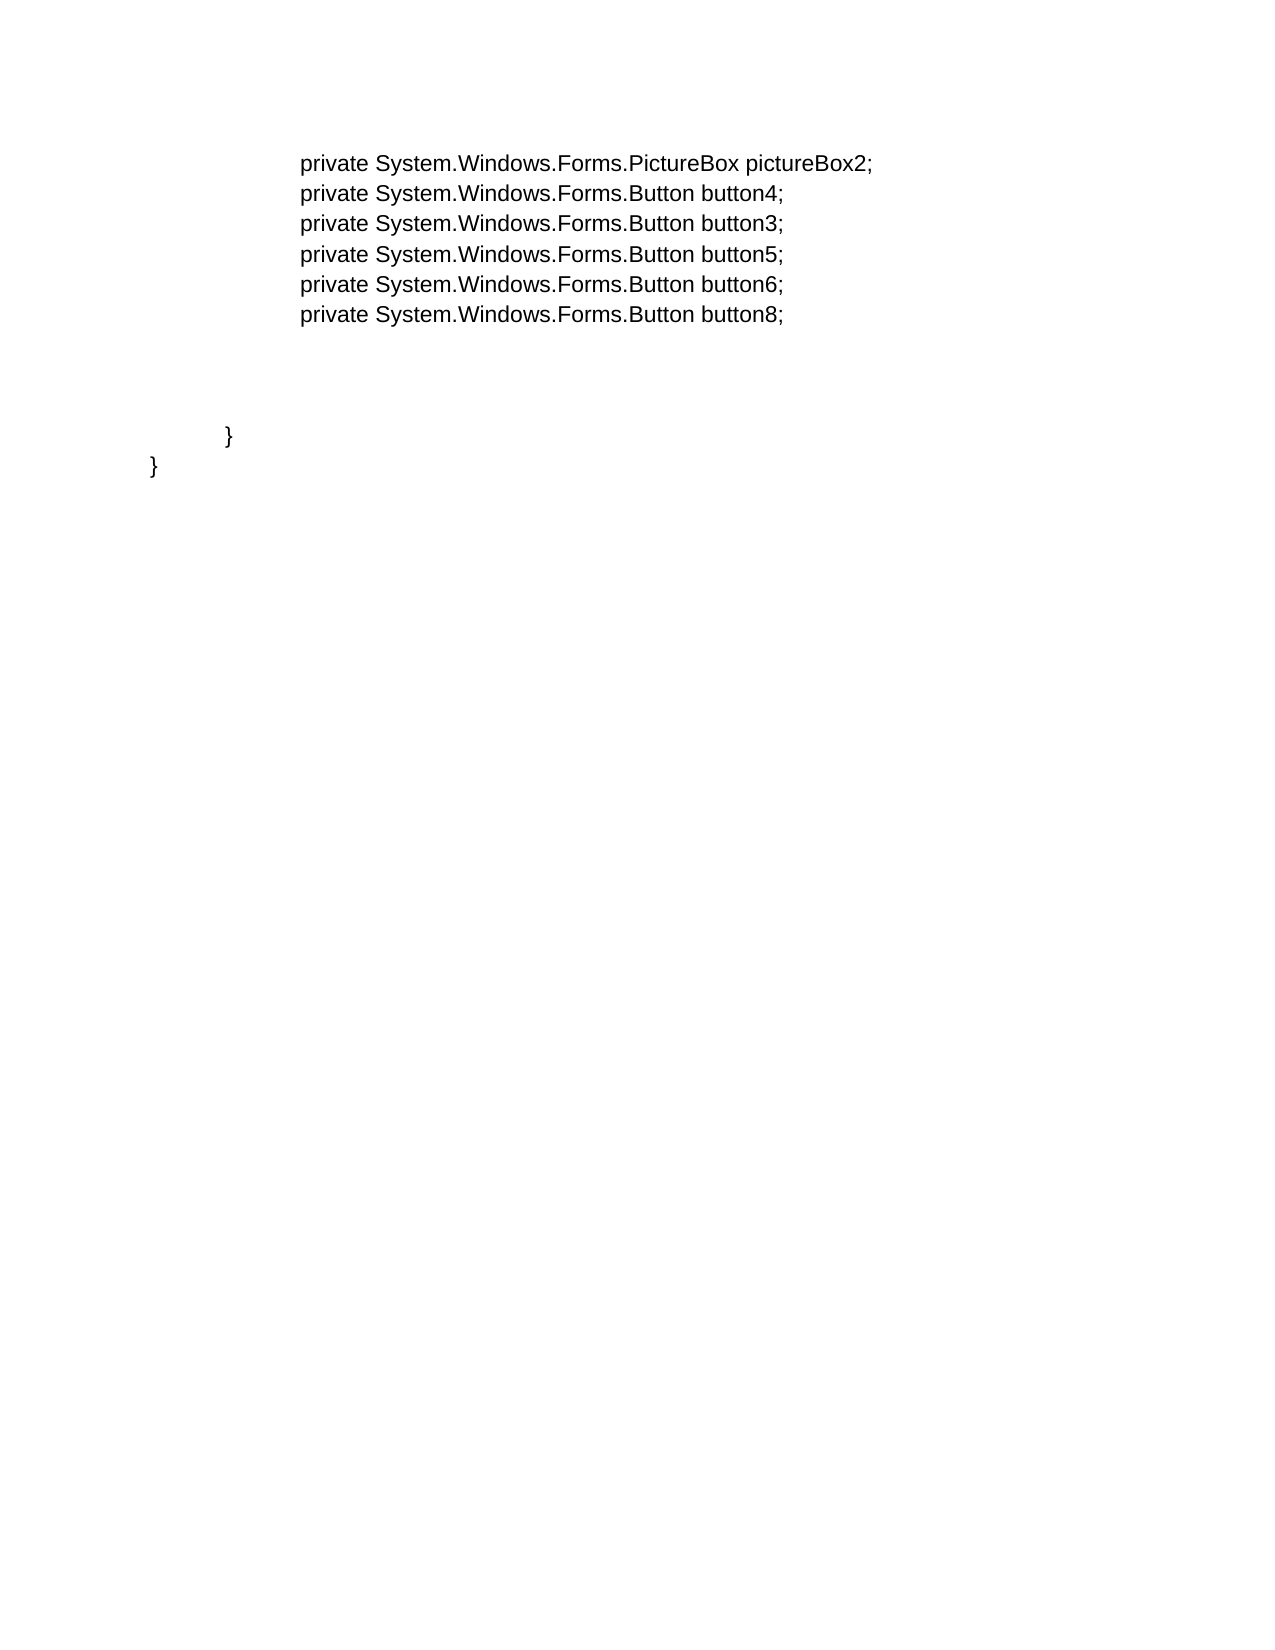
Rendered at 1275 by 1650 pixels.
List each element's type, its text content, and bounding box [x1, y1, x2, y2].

text } [150, 422, 1125, 448]
text private System.Windows.Forms.Button button5; [150, 241, 1125, 267]
text private System.Windows.Forms.Button button6; [150, 271, 1125, 297]
text private System.Windows.Forms.Button button8; [150, 301, 1125, 327]
text private System.Windows.Forms.Button button4; [150, 180, 1125, 207]
text private System.Windows.Forms.Button button3; [150, 210, 1125, 237]
text private System.Windows.Forms.PictureBox pictureBox2; [150, 150, 1125, 176]
text } [150, 452, 1125, 478]
